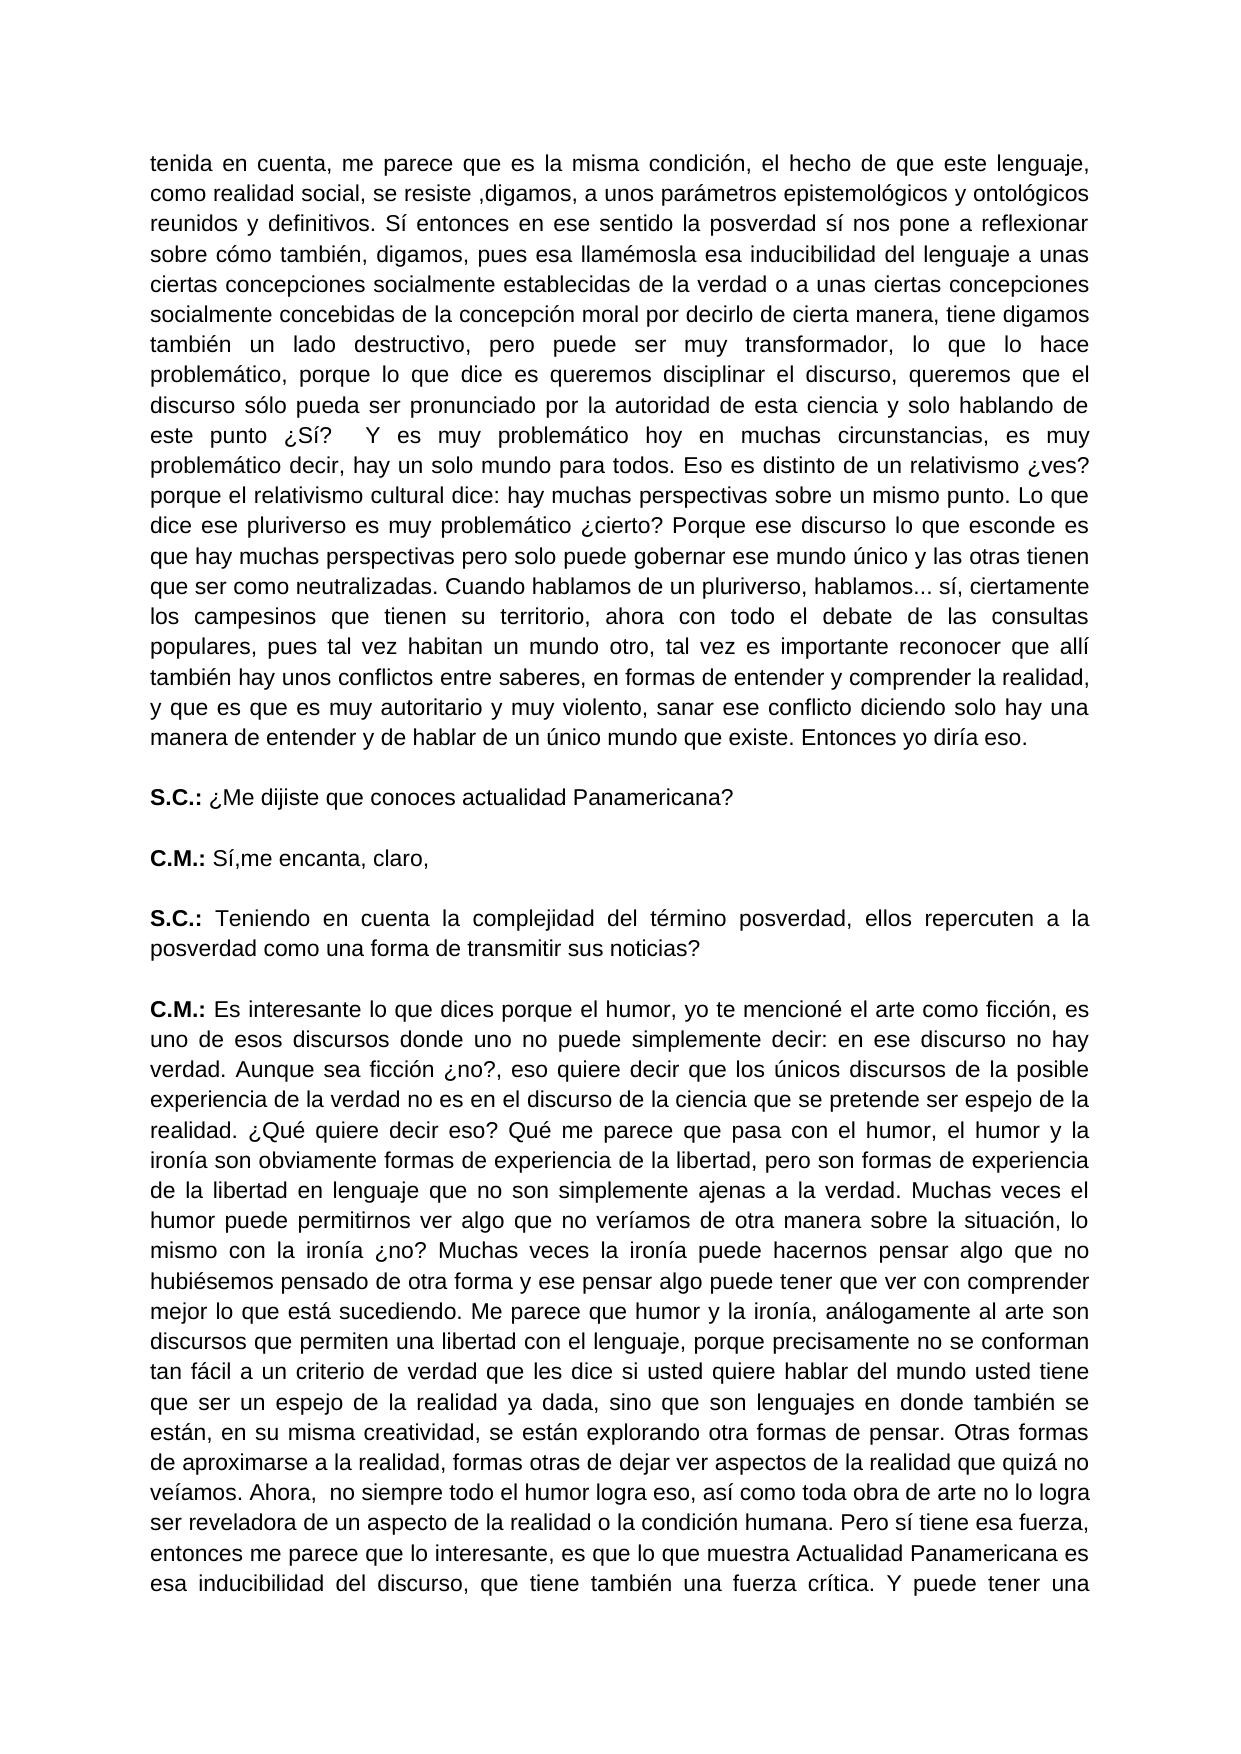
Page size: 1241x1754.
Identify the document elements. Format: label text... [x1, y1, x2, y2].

text C.M.: Sí,me encanta, claro, [150, 845, 1090, 871]
text S.C.: ¿Me dijiste que conoces actualidad Panamericana? [150, 784, 1090, 811]
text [150, 150, 1090, 750]
text S.C.: Teniendo en cuenta la complejidad del término posverdad, ellos repercuten a la posverdad como una forma de transmitir sus noticias? [150, 905, 1090, 962]
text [150, 996, 1090, 1596]
